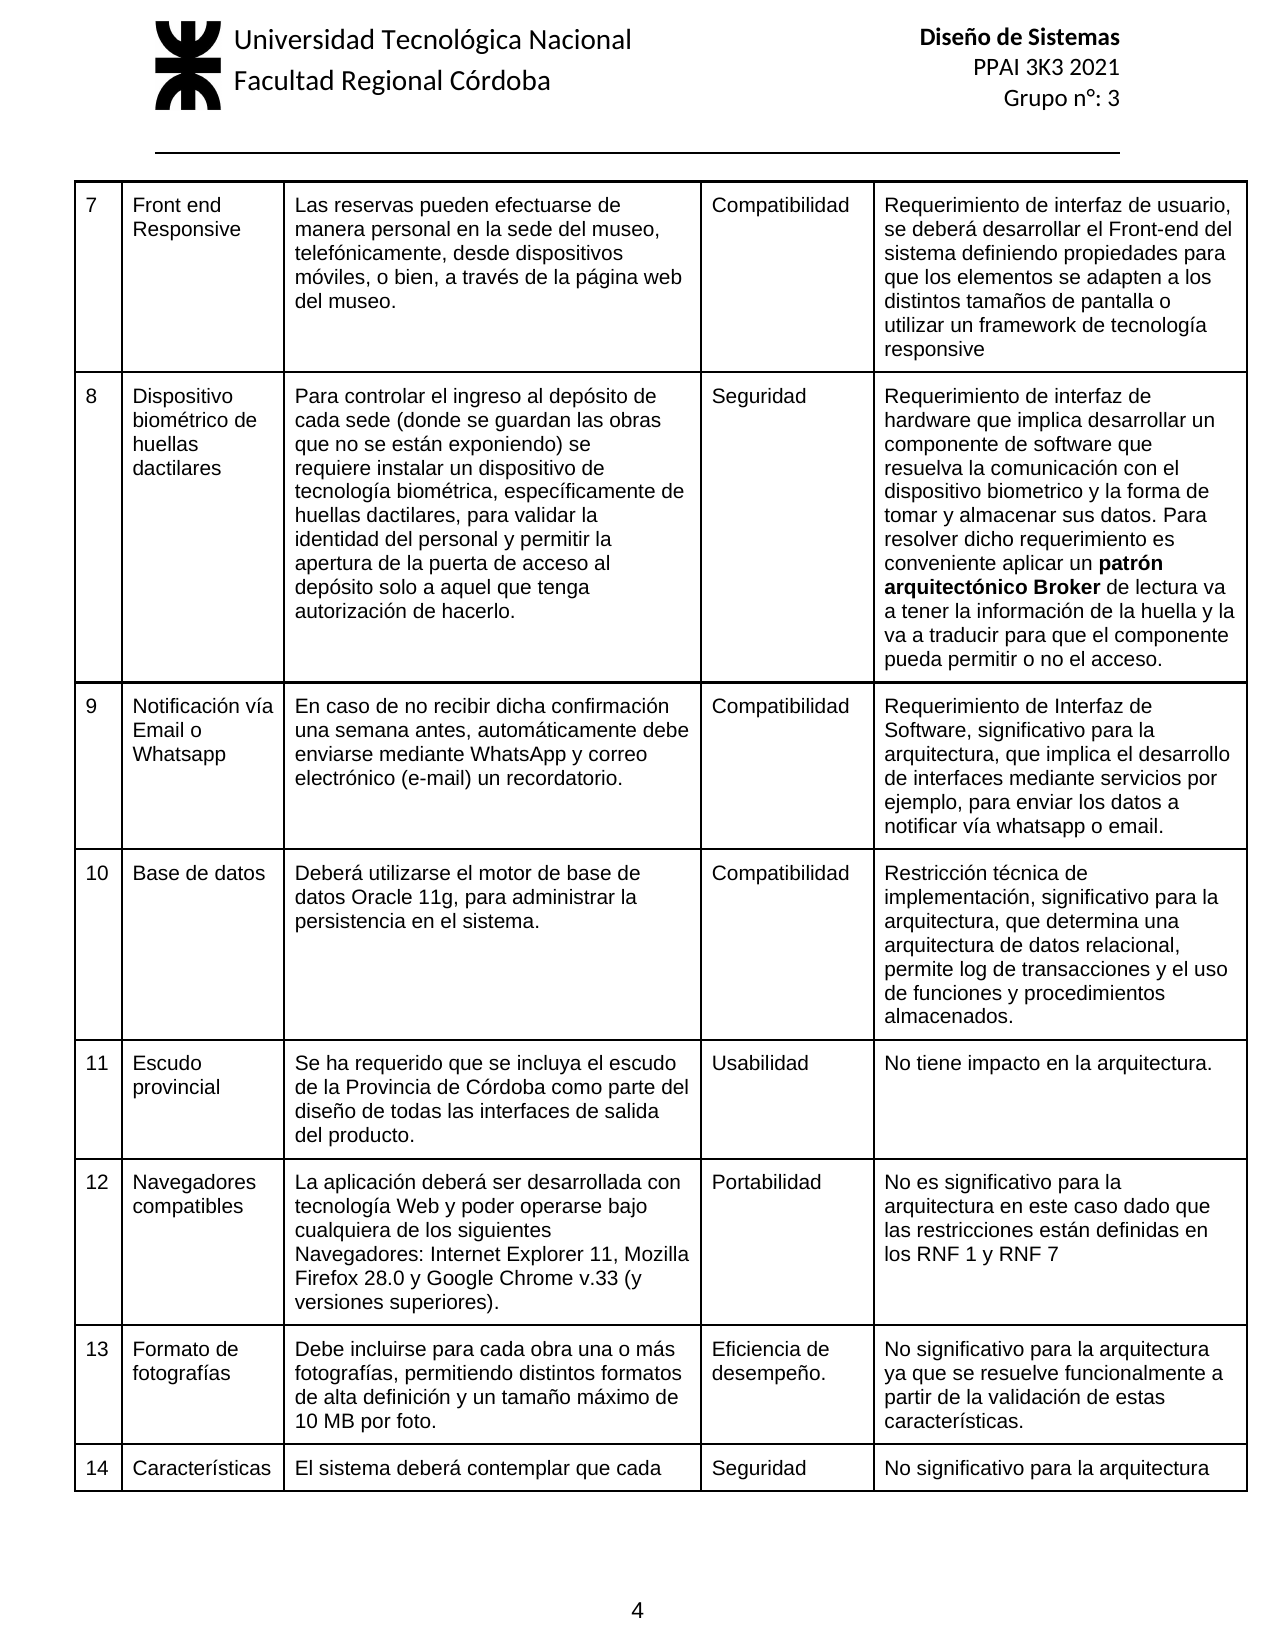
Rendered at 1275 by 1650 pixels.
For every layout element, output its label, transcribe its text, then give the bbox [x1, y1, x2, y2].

table_cell Se ha requerido que se incluya el escudo de la Provincia de Córdoba como parte del diseño de todas las interfaces de salida del producto. [285, 1041, 700, 1157]
table_cell Características de la contraseña [123, 1445, 283, 1490]
table_cell No significativo para la arquitectura ya que se resuelve funcionalmente a partir de la validación de estas características. [875, 1326, 1246, 1443]
table_cell Usabilidad [702, 1041, 873, 1157]
table_cell 7 [76, 183, 121, 371]
table_cell Deberá utilizarse el motor de base de datos Oracle 11g, para administrar la persistencia en el sistema. [285, 850, 700, 1039]
table_cell 14 [76, 1445, 121, 1490]
table_cell 8 [76, 373, 121, 681]
picture [154, 20, 222, 111]
table_cell Base de datos [123, 850, 283, 1039]
table_cell No significativo para la arquitectura ya que se resuelve funcionalmente a partir de la validación de estas características. [875, 1445, 1246, 1490]
table_cell Requerimiento de interfaz de hardware que implica desarrollar un componente de software que resuelva la comunicación con el dispositivo biometrico y la forma de tomar y almacenar sus datos. Para resolver dicho requerimiento es conveniente aplicar un patrón arquitectónico Broker de lectura va a tener la información de la huella y la va a traducir para que el componente pueda permitir o no el acceso. [875, 373, 1246, 681]
table_cell En caso de no recibir dicha confirmación una semana antes, automáticamente debe enviarse mediante WhatsApp y correo electrónico (e-mail) un recordatorio. [285, 684, 700, 848]
table_cell Restricción técnica de implementación, significativo para la arquitectura, que determina una arquitectura de datos relacional, permite log de transacciones y el uso de funciones y procedimientos almacenados. [875, 850, 1246, 1039]
table_cell Escudo provincial [123, 1041, 283, 1157]
table_cell Seguridad [702, 373, 873, 681]
table_cell 9 [76, 684, 121, 848]
table_cell Debe incluirse para cada obra una o más fotografías, permitiendo distintos formatos de alta definición y un tamaño máximo de 10 MB por foto. [285, 1326, 700, 1443]
table_cell Compatibilidad [702, 684, 873, 848]
table_cell Navegadores compatibles [123, 1160, 283, 1324]
table_cell Front end Responsive [123, 183, 283, 371]
table_cell Notificación vía Email o Whatsapp [123, 684, 283, 848]
table_cell Eficiencia de desempeño. [702, 1326, 873, 1443]
table_cell No es significativo para la arquitectura en este caso dado que las restricciones están definidas en los RNF 1 y RNF 7 [875, 1160, 1246, 1324]
table_cell Seguridad [702, 1445, 873, 1490]
table_cell La aplicación deberá ser desarrollada con tecnología Web y poder operarse bajo cualquiera de los siguientes Navegadores: Internet Explorer 11, Mozilla Firefox 28.0 y Google Chrome v.33 (y versiones superiores). [285, 1160, 700, 1324]
table_cell No tiene impacto en la arquitectura. [875, 1041, 1246, 1157]
table_cell Formato de fotografías [123, 1326, 283, 1443]
table_cell 13 [76, 1326, 121, 1443]
table_cell Dispositivo biométrico de huellas dactilares [123, 373, 283, 681]
table_cell Compatibilidad [702, 183, 873, 371]
table_cell 11 [76, 1041, 121, 1157]
table_cell 12 [76, 1160, 121, 1324]
table_cell Portabilidad [702, 1160, 873, 1324]
table_cell Requerimiento de Interfaz de Software, significativo para la arquitectura, que implica el desarrollo de interfaces mediante servicios por ejemplo, para enviar los datos a notificar vía whatsapp o email. [875, 684, 1246, 848]
table_cell Compatibilidad [702, 850, 873, 1039]
table_cell 10 [76, 850, 121, 1039]
